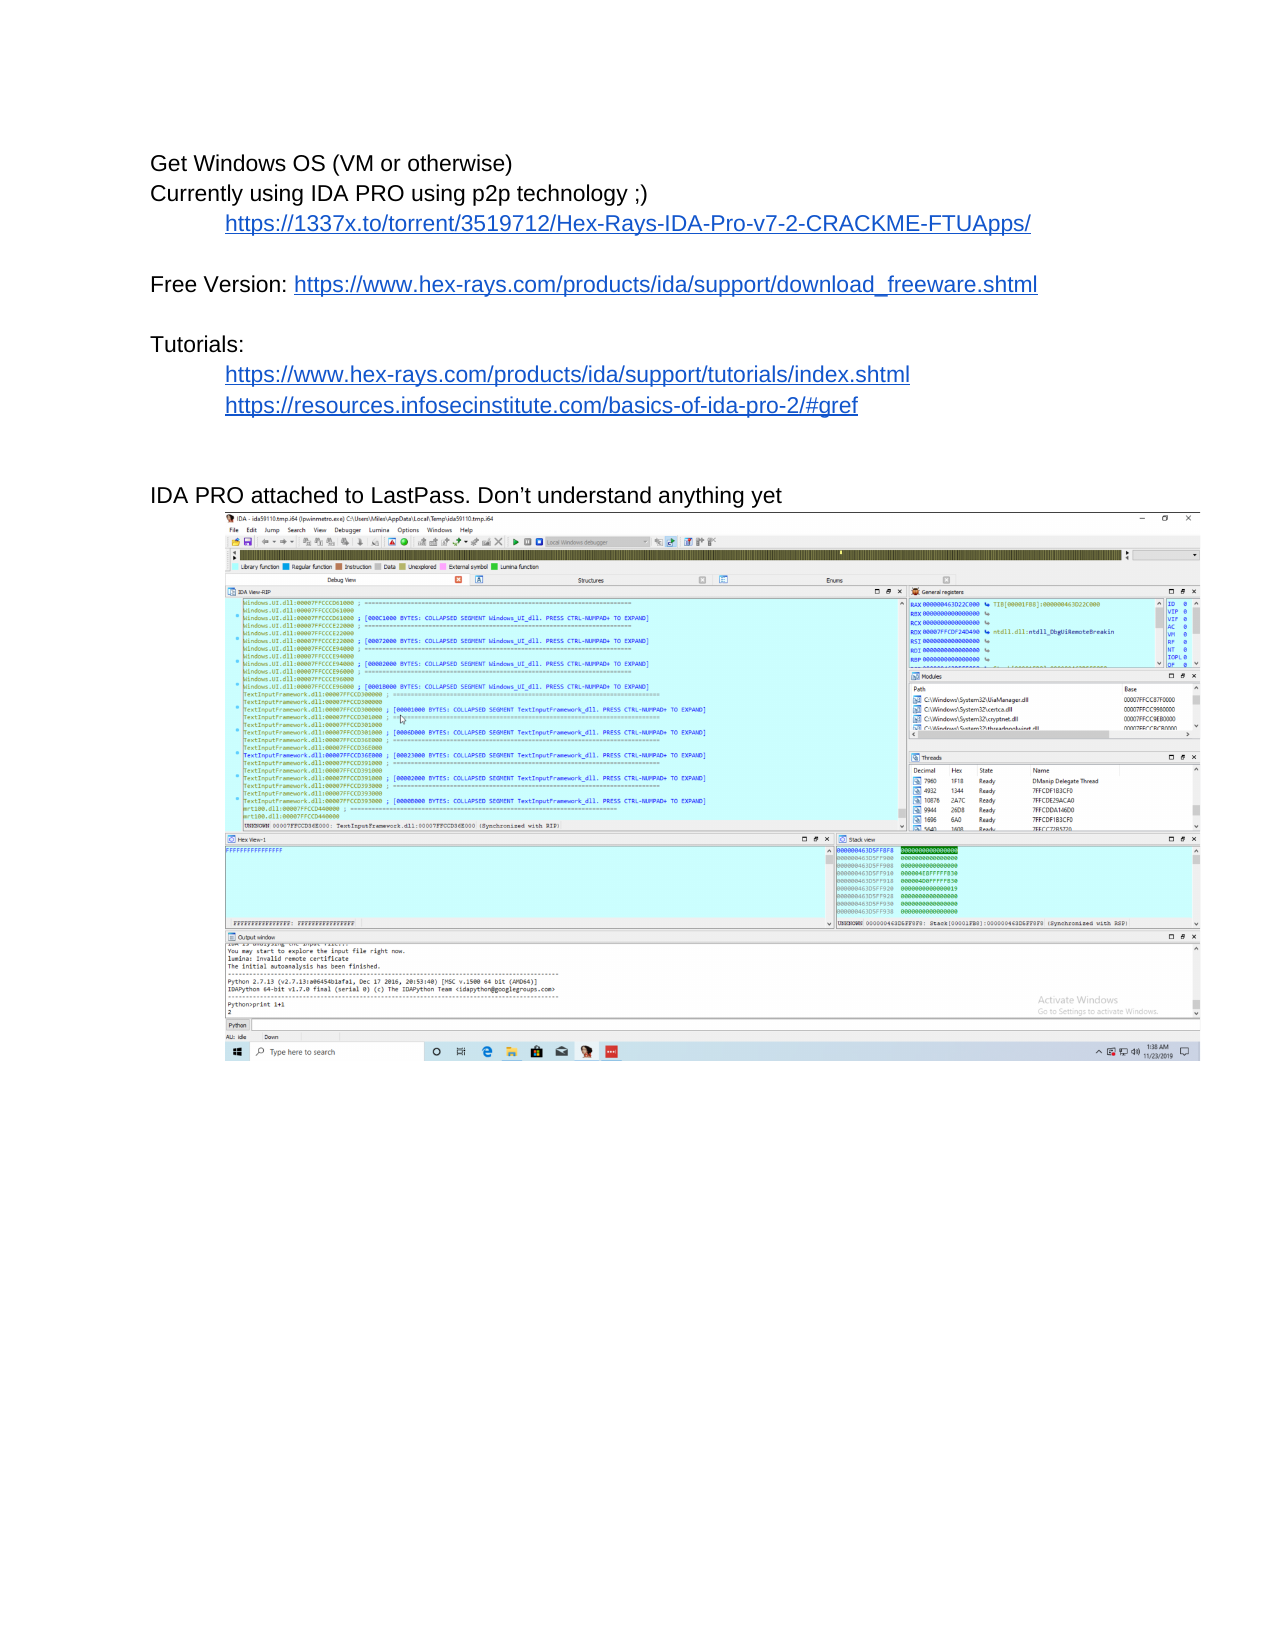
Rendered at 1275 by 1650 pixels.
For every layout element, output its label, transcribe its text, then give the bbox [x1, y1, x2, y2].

text Currently using IDA PRO using p2p technology ;) [150, 180, 1125, 207]
text https://www.hex-rays.com/products/ida/support/tutorials/index.shtml [150, 361, 1125, 388]
text https://resources.infosecinstitute.com/basics-of-ida-pro-2/#gref [150, 392, 1125, 418]
picture [225, 512, 1200, 1061]
text Get Windows OS (VM or otherwise) [150, 150, 1125, 176]
text IDA PRO attached to LastPass. Don’t understand anything yet [150, 482, 1125, 509]
text Free Version: https://www.hex-rays.com/products/ida/support/download_freeware.shtml [150, 271, 1125, 297]
text Tutorials: [150, 331, 1125, 358]
text https://1337x.to/torrent/3519712/Hex-Rays-IDA-Pro-v7-2-CRACKME-FTUApps/ [150, 210, 1125, 237]
